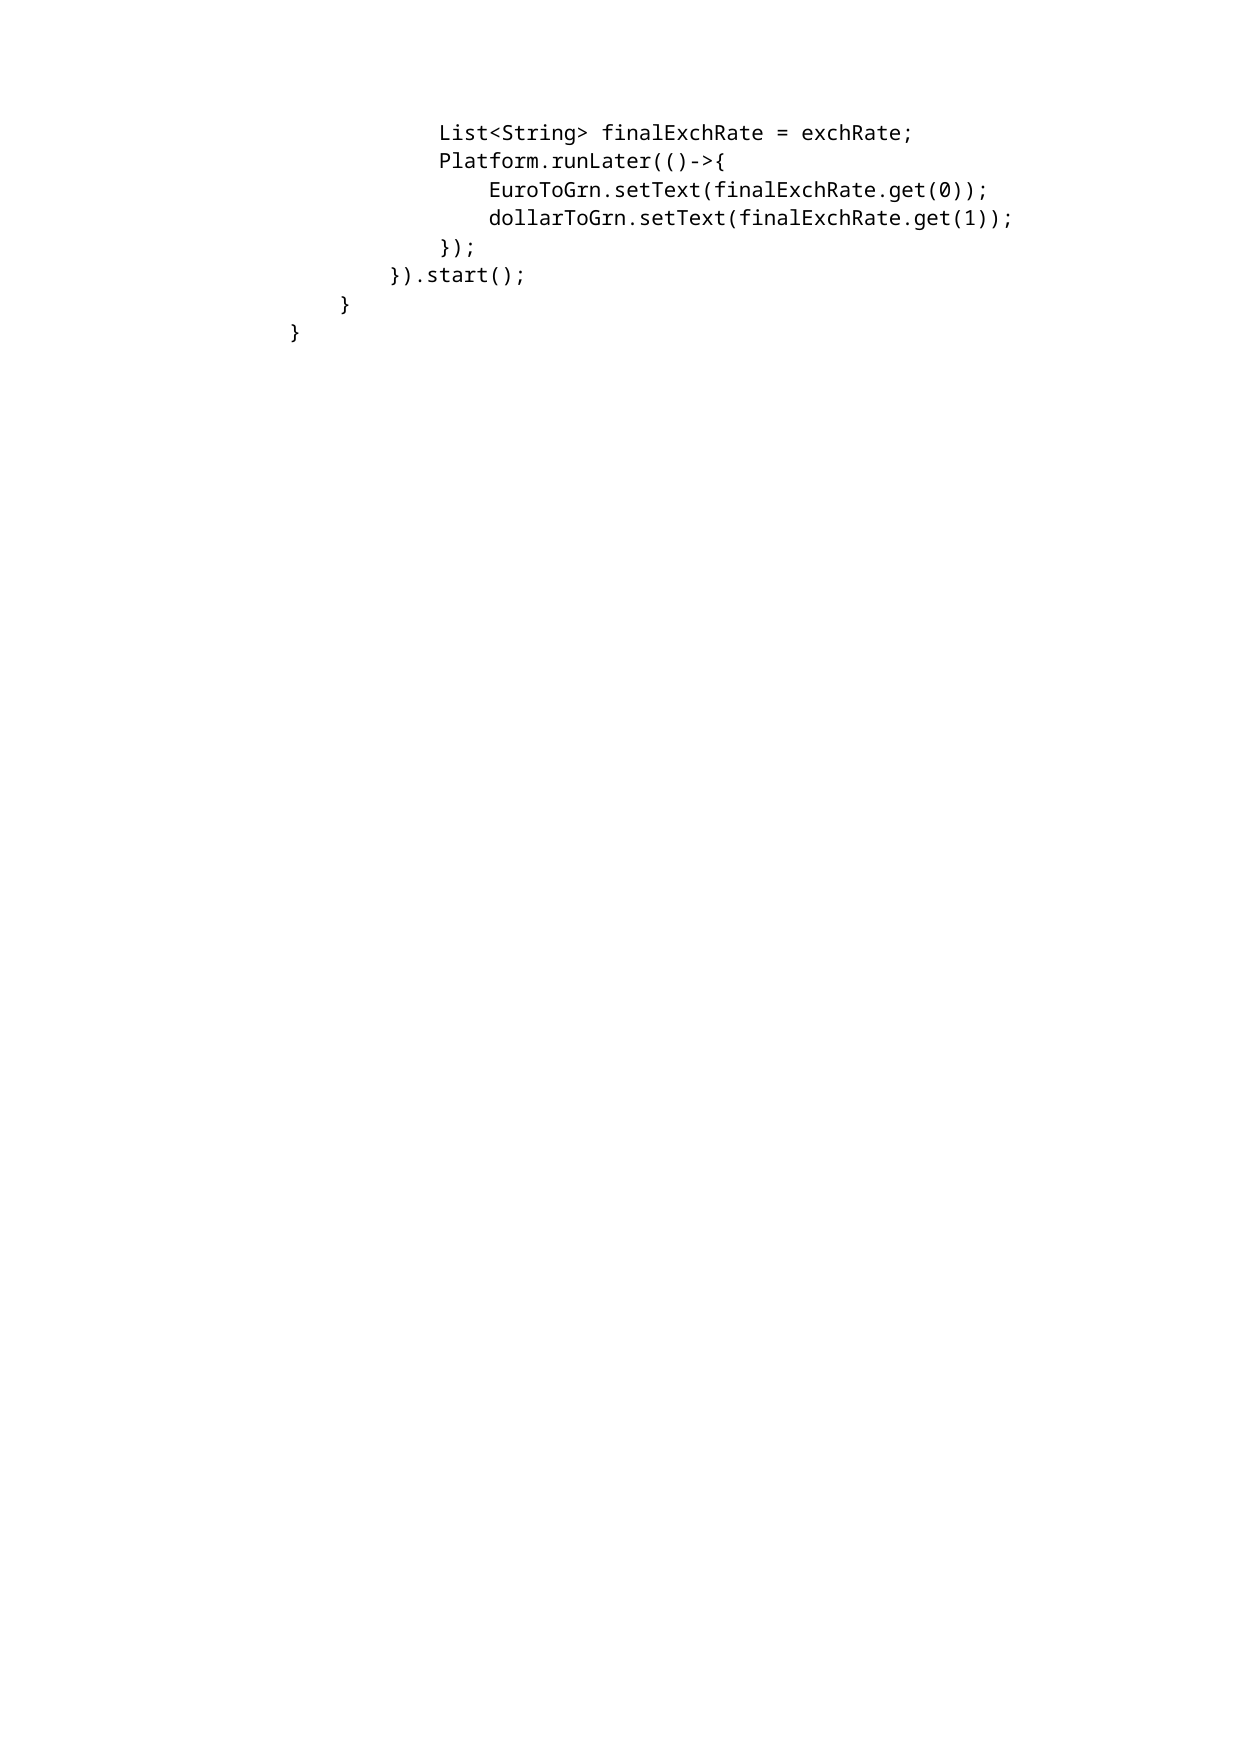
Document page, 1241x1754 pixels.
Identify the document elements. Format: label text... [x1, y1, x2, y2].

list } [288, 317, 1152, 346]
list }).start(); [288, 260, 1152, 289]
list EuroToGrn.setText(finalExchRate.get(0)); [288, 175, 1152, 203]
list dollarToGrn.setText(finalExchRate.get(1)); [288, 203, 1152, 232]
list List<String> finalExchRate = exchRate; [288, 118, 1152, 147]
list }); [288, 232, 1152, 260]
list } [288, 289, 1152, 317]
list Platform.runLater(()->{ [288, 147, 1152, 175]
